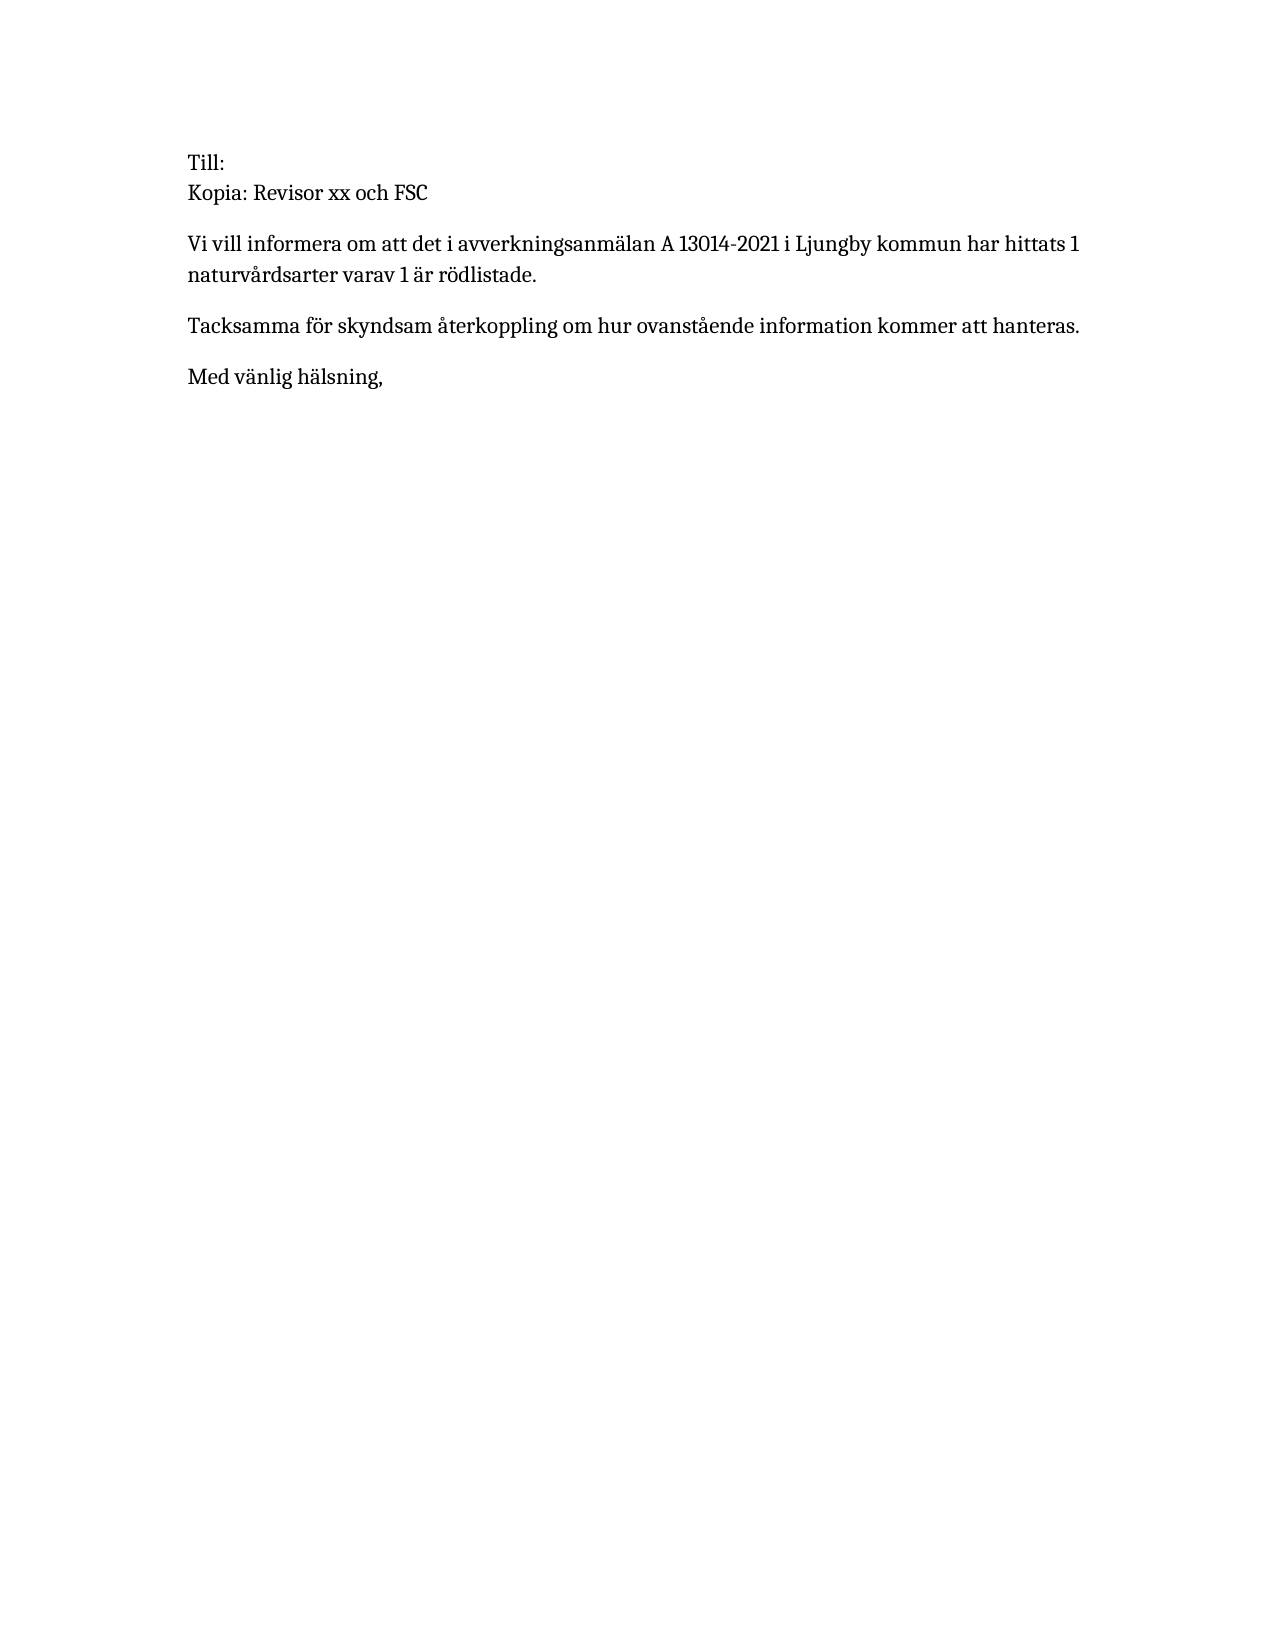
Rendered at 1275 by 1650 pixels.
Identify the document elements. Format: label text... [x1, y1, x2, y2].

text Till: Kopia: Revisor xx och FSC [187, 150, 1087, 207]
text Vi vill informera om att det i avverkningsanmälan A 13014-2021 i Ljungby kommun har hittats 1 naturvårdsarter varav 1 är rödlistade. [187, 231, 1087, 288]
text Tacksamma för skyndsam återkoppling om hur ovanstående information kommer att hanteras. [187, 312, 1087, 339]
text Med vänlig hälsning, [187, 363, 1087, 420]
